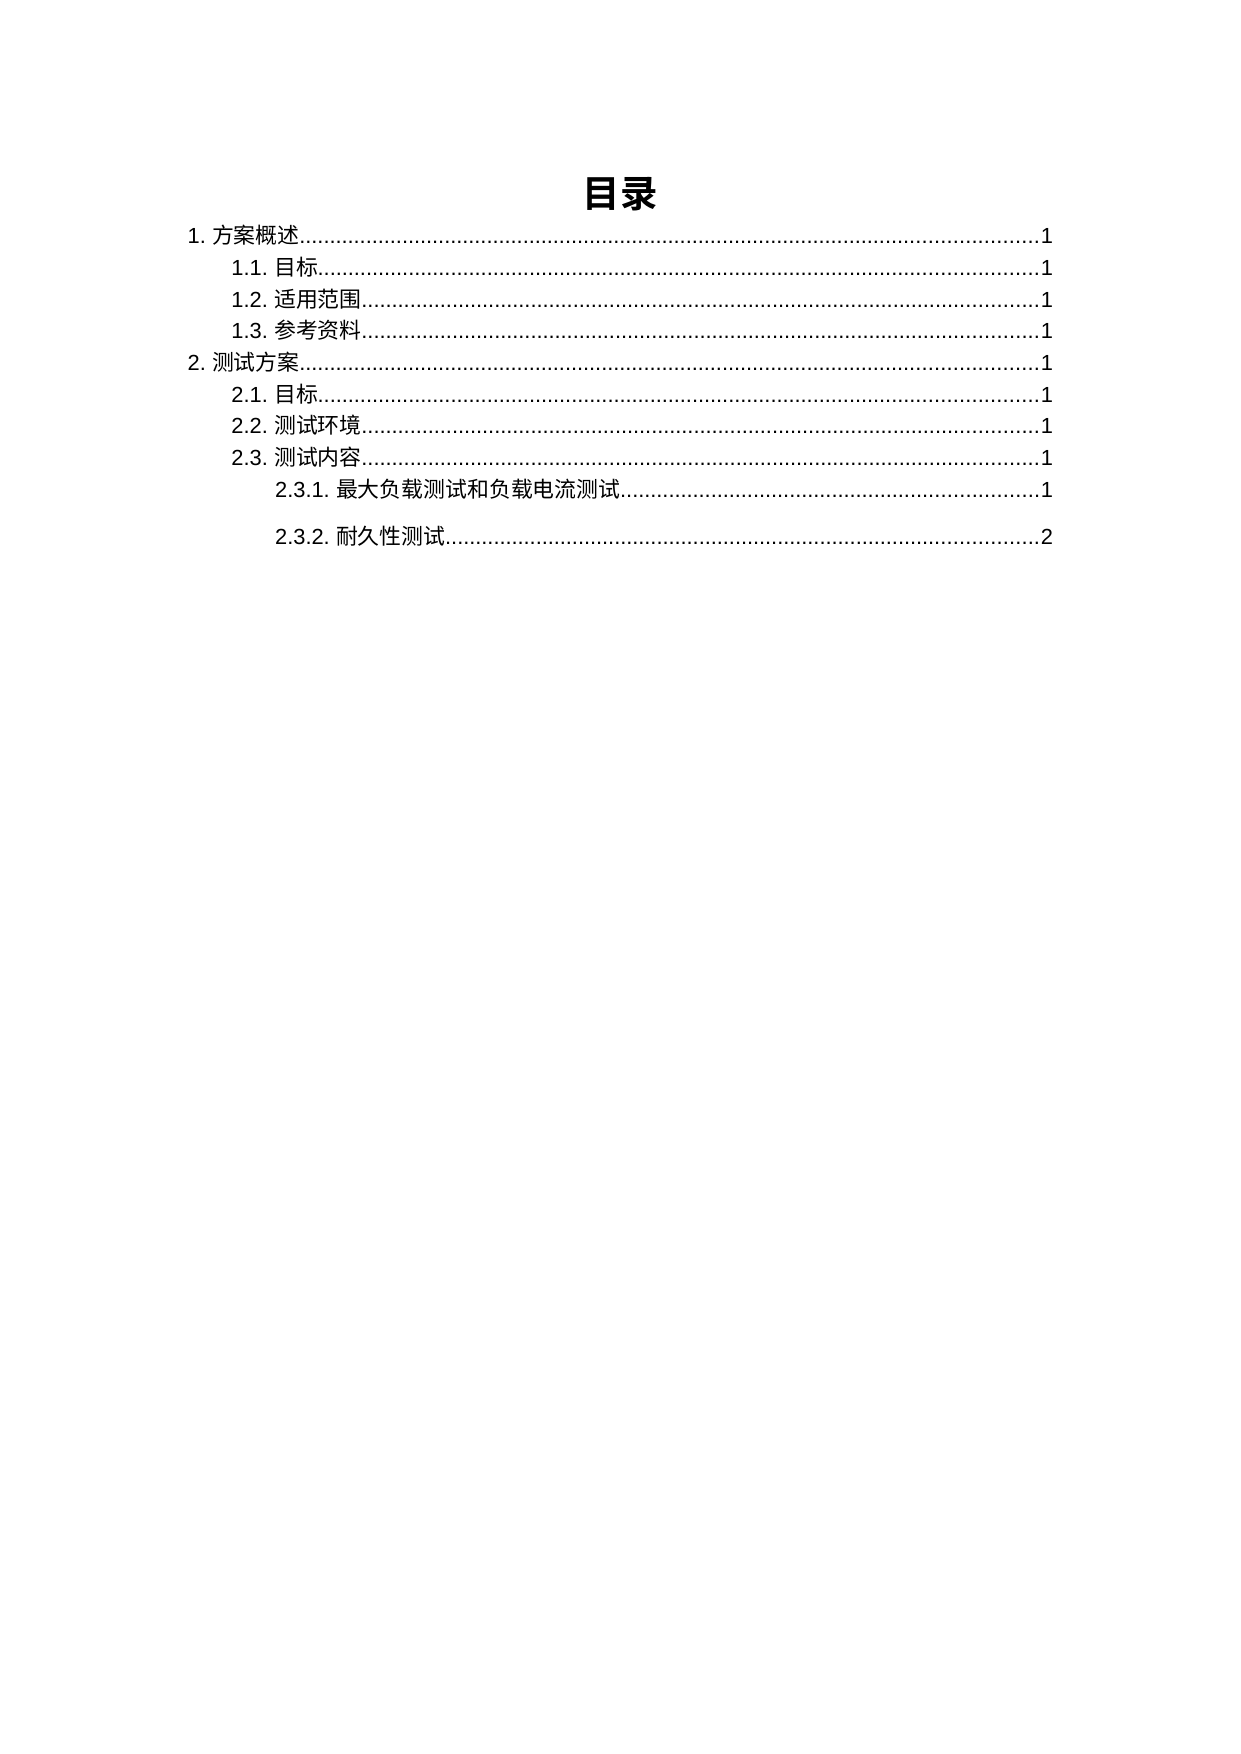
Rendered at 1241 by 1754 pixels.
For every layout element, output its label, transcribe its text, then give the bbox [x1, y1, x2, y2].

text 2.3.1. 最大负载测试和负载电流测试 1 [275, 472, 1053, 503]
text 2.3. 测试内容 1 [231, 440, 1053, 472]
text 1. 方案概述 1 [187, 218, 1053, 250]
text 2.2. 测试环境 1 [231, 408, 1053, 440]
text 目录 [187, 164, 1053, 218]
text 1.3. 参考资料 1 [231, 313, 1053, 345]
text 1.2. 适用范围 1 [231, 282, 1053, 313]
text 2.3.2. 耐久性测试 2 [275, 519, 1053, 551]
text 1.1. 目标 1 [231, 250, 1053, 282]
text 2.1. 目标 1 [231, 377, 1053, 408]
text 2. 测试方案 1 [187, 345, 1053, 377]
